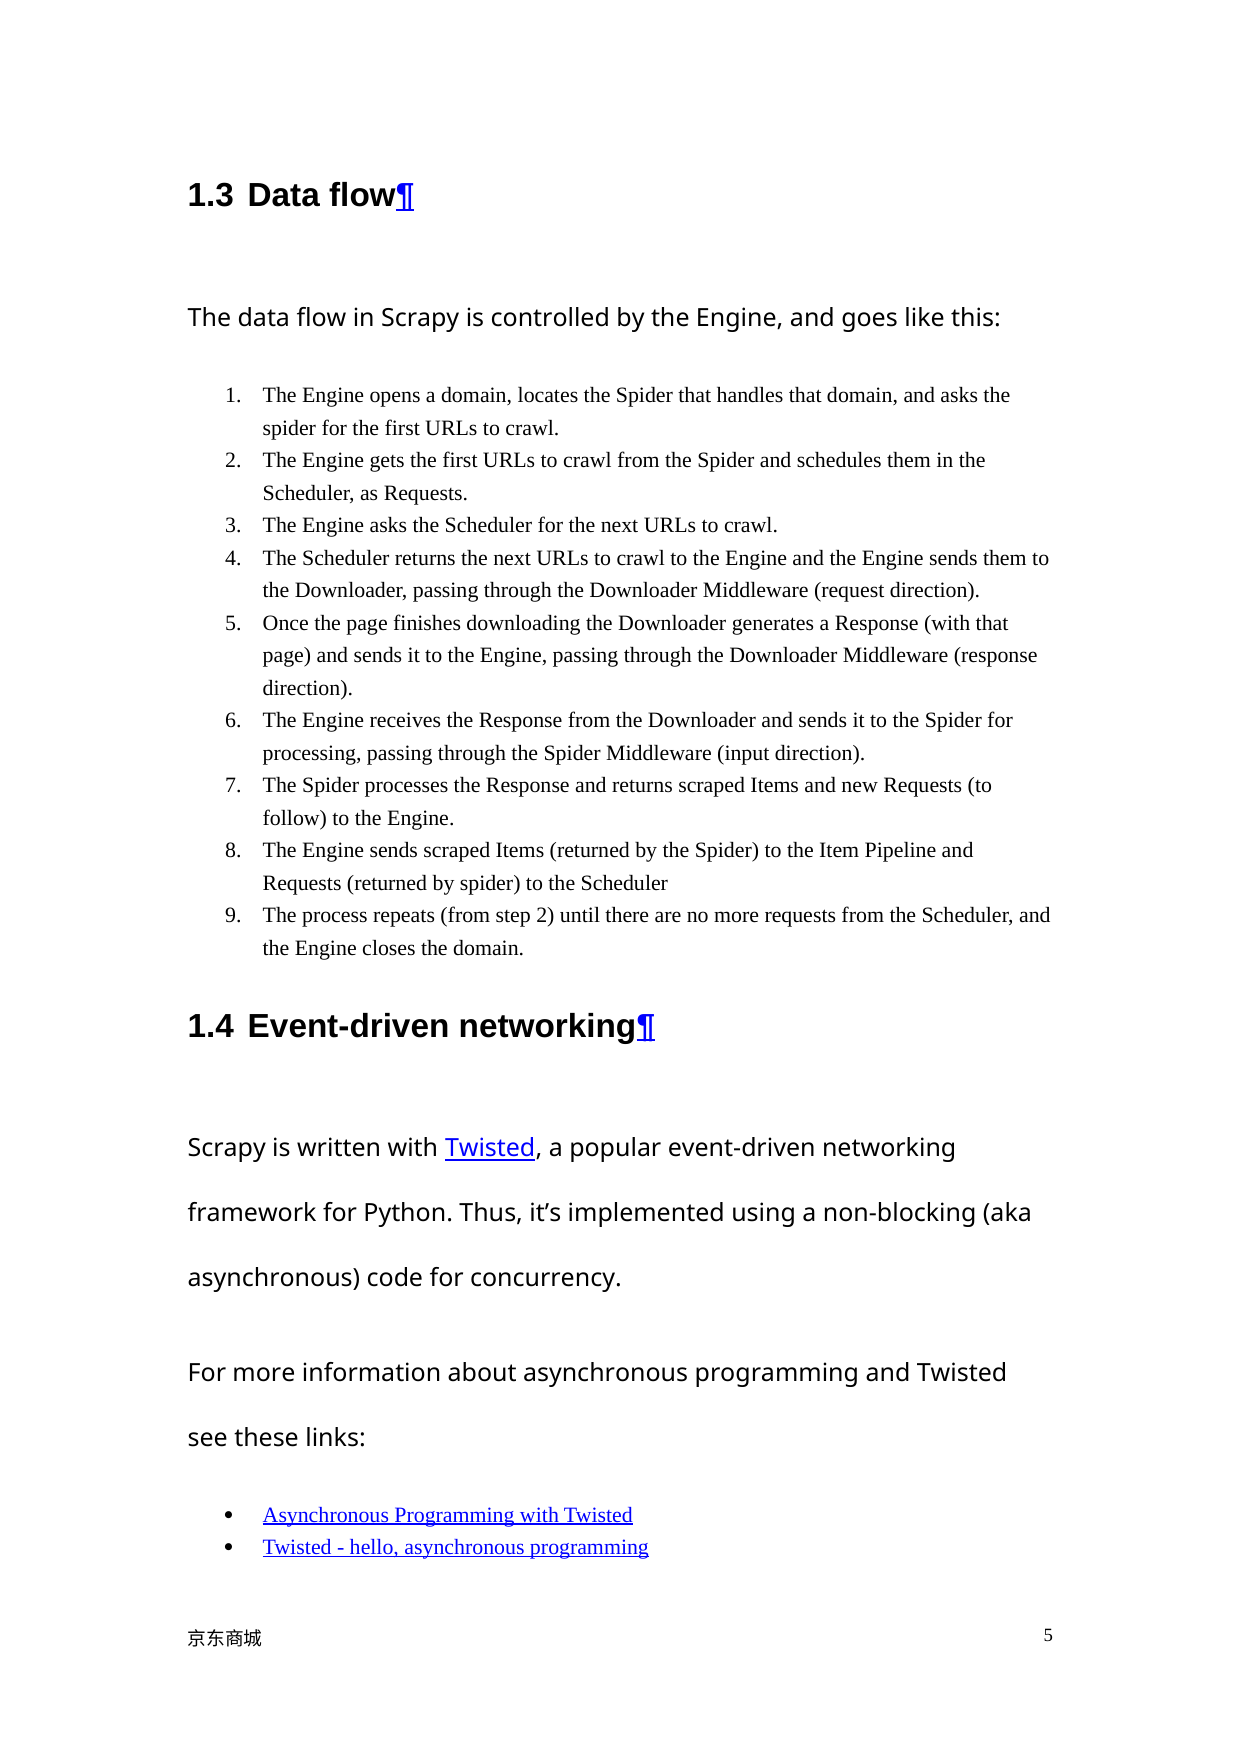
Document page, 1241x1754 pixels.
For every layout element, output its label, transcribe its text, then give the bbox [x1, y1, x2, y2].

subtitle Data flow¶ [187, 162, 1053, 227]
list Asynchronous Programming with Twisted [225, 1498, 1053, 1531]
list Once the page finishes downloading the Downloader generates a Response (with that page) and sends it to the Engine, passing through the Downloader Middleware (response direction). [225, 606, 1053, 703]
list The Engine opens a domain, locates the Spider that handles that domain, and asks the spider for the first URLs to crawl. [225, 378, 1053, 443]
text The data flow in Scrapy is controlled by the Engine, and goes like this: [187, 284, 1053, 349]
list The Engine receives the Response from the Downloader and sends it to the Spider for processing, passing through the Spider Middleware (input direction). [225, 703, 1053, 768]
list The Engine asks the Scheduler for the next URLs to crawl. [225, 508, 1053, 541]
list The Spider processes the Response and returns scraped Items and new Requests (to follow) to the Engine. [225, 768, 1053, 833]
list Twisted - hello, asynchronous programming [225, 1531, 1053, 1563]
list The Scheduler returns the next URLs to crawl to the Engine and the Engine sends them to the Downloader, passing through the Downloader Middleware (request direction). [225, 541, 1053, 606]
subtitle Event-driven networking¶ [187, 992, 1053, 1057]
list The Engine gets the first URLs to crawl from the Spider and schedules them in the Scheduler, as Requests. [225, 443, 1053, 508]
list The process repeats (from step 2) until there are no more requests from the Scheduler, and the Engine closes the domain. [225, 898, 1053, 963]
list The Engine sends scraped Items (returned by the Spider) to the Item Pipeline and Requests (returned by spider) to the Scheduler [225, 833, 1053, 898]
text Scrapy is written with Twisted, a popular event-driven networking framework for Python. Thus, it’s implemented using a non-blocking (aka asynchronous) code for concurrency. [187, 1115, 1053, 1310]
text For more information about asynchronous programming and Twisted see these links: [187, 1339, 1053, 1469]
